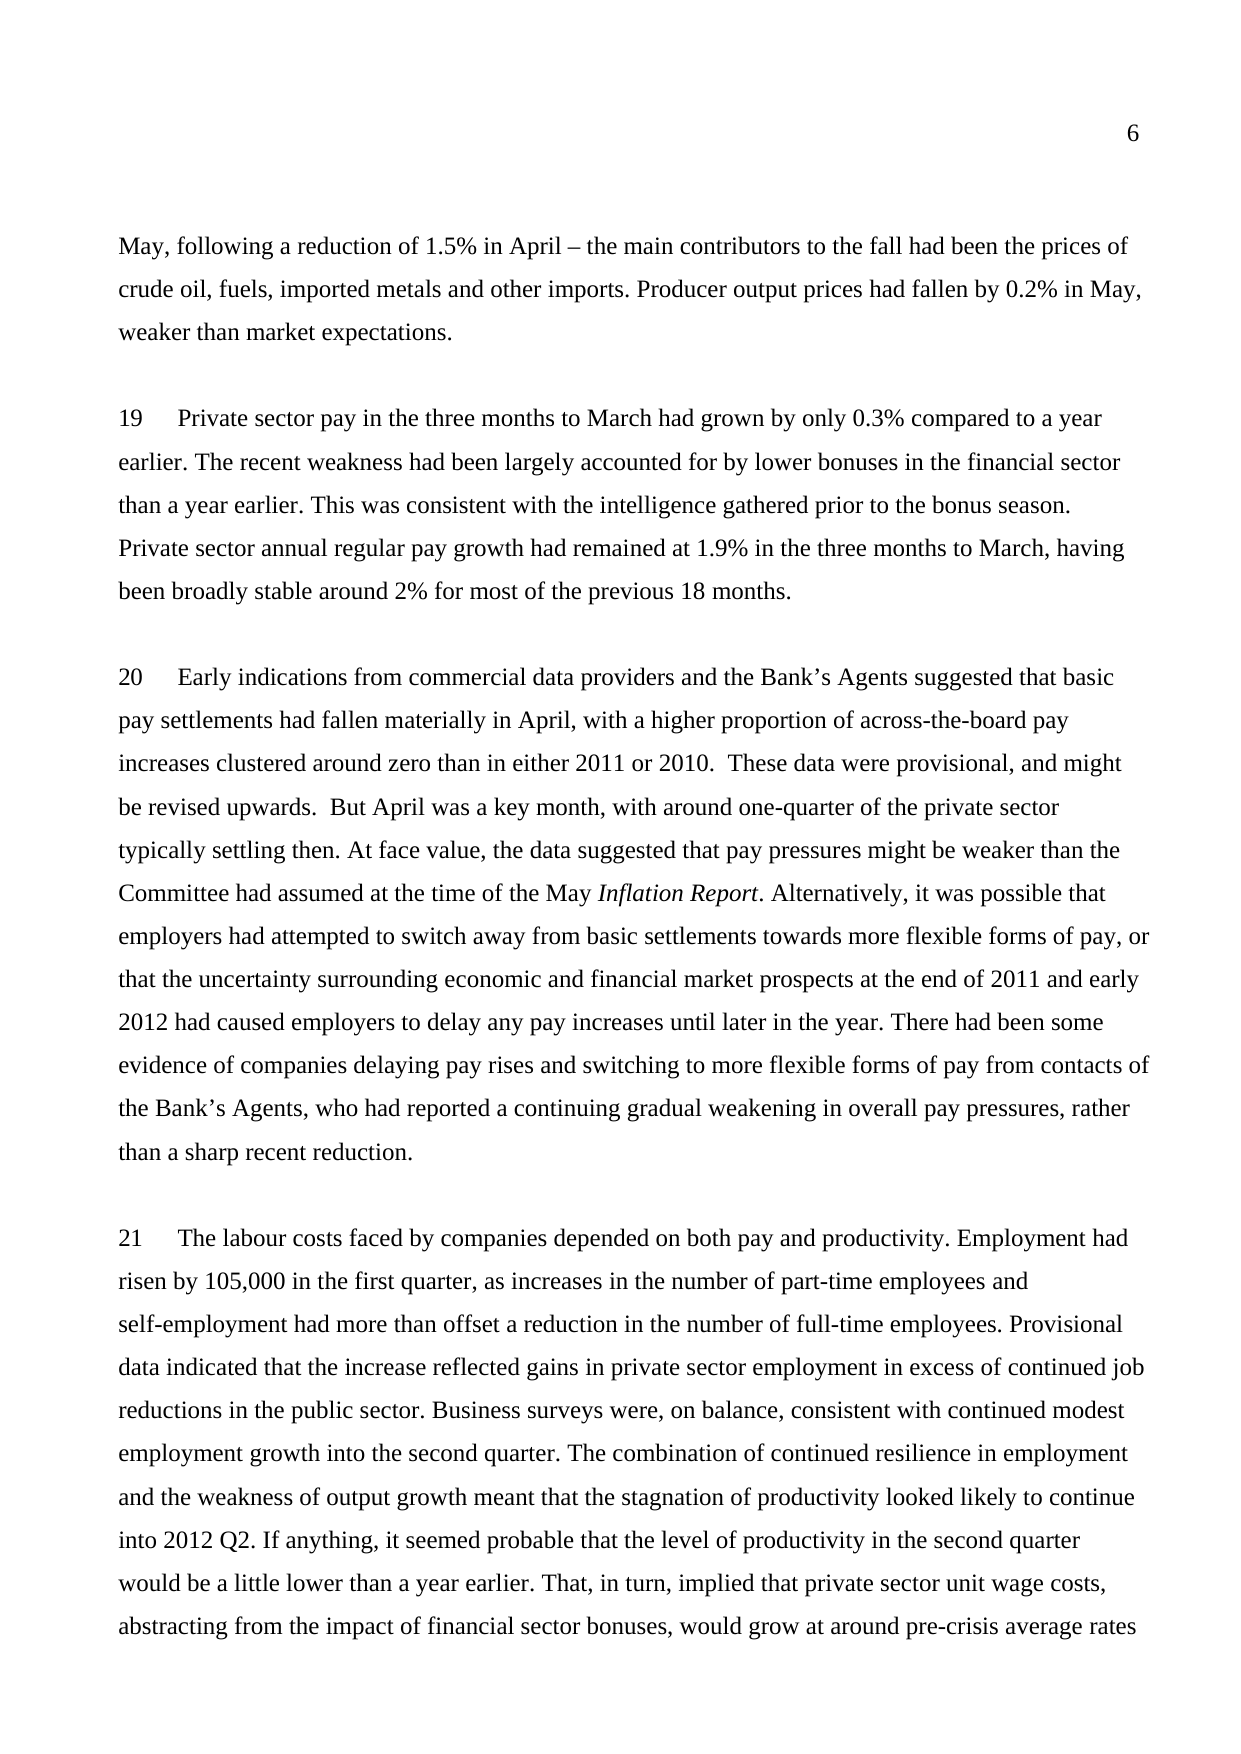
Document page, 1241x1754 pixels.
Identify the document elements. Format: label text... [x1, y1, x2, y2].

list Private sector pay in the three months to March had grown by only 0.3% compared to a year earlier. The recent weakness had been largely accounted for by lower bonuses in the financial sector than a year earlier. This was consistent with the intelligence gathered prior to the bonus season. Private sector annual regular pay growth had remained at 1.9% in the three months to March, having been broadly stable around 2% for most of the previous 18 months. [118, 403, 1127, 605]
text self-employment had more than offset a reduction in the number of full-time employees. Provisional data indicated that the increase reflected gains in private sector employment in excess of continued job reductions in the public sector. Business surveys were, on balance, consistent with continued modest employment growth into the second quarter. The combination of continued resilience in employment and the weakness of output growth meant that the stagnation of productivity looked likely to continue into 2012 Q2. If anything, it seemed probable that the level of productivity in the second quarter would be a little lower than a year earlier. That, in turn, implied that private sector unit wage costs, abstracting from the impact of financial sector bonuses, would grow at around pre-crisis average rates [118, 1309, 1145, 1640]
list Early indications from commercial data providers and the Bank’s Agents suggested that basic pay settlements had fallen materially in April, with a higher proportion of across-the-board pay increases clustered around zero than in either 2011 or 2010. These data were provisional, and might be revised upwards. But April was a key month, with around one-quarter of the private sector typically settling then. At face value, the data suggested that pay pressures might be weaker than the Committee had assumed at the time of the May Inflation Report. Alternatively, it was possible that employers had attempted to switch away from basic settlements towards more flexible forms of pay, or that the uncertainty surrounding economic and financial market prospects at the end of 2011 and early 2012 had caused employers to delay any pay increases until later in the year. There had been some evidence of companies delaying pay rises and switching to more flexible forms of pay from contacts of the Bank’s Agents, who had reported a continuing gradual weakening in overall pay pressures, rather than a sharp recent reduction. [118, 662, 1150, 1165]
list The labour costs faced by companies depended on both pay and productivity. Employment had risen by 105,000 in the first quarter, as increases in the number of part-time employees and [118, 1223, 1134, 1295]
text May, following a reduction of 1.5% in April – the main contributors to the fall had been the prices of crude oil, fuels, imported metals and other imports. Producer output prices had fallen by 0.2% in May, weaker than market expectations. [118, 231, 1163, 346]
